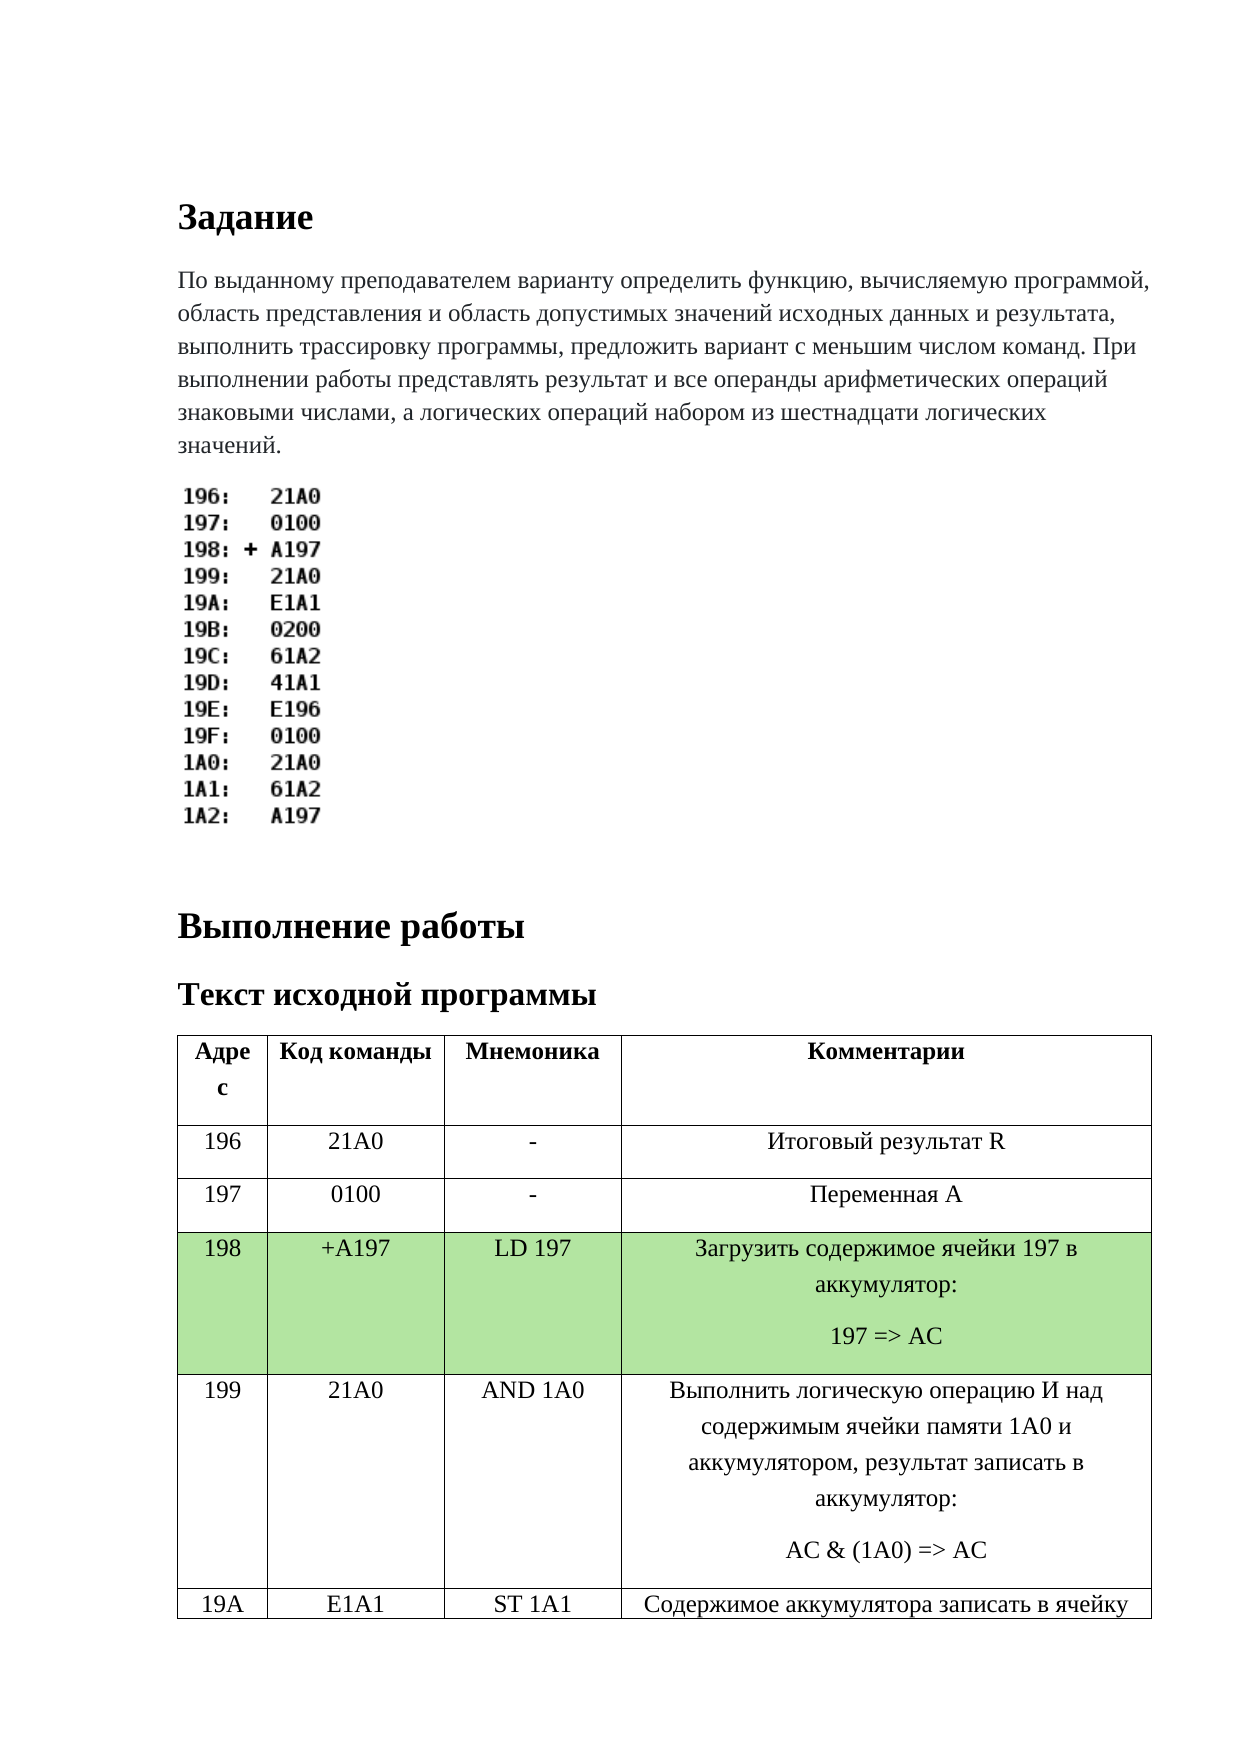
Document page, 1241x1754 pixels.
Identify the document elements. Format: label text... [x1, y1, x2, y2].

table_header Код команды [268, 1036, 444, 1125]
subtitle Текст исходной программы [177, 974, 1152, 1013]
table_header Комментарии [622, 1036, 1151, 1125]
table_cell AND 1A0 [445, 1375, 621, 1588]
table_cell 19A [178, 1589, 267, 1618]
table_cell 198 [178, 1233, 267, 1374]
table_cell Переменная A [622, 1179, 1151, 1232]
picture [177, 479, 324, 861]
table_cell 199 [178, 1375, 267, 1588]
text По выданному преподавателем варианту определить функцию, вычисляемую программой, область представления и область допустимых значений исходных данных и результата, выполнить трассировку программы, предложить вариант с меньшим числом команд. При выполнении работы представлять результат и все операнды арифметических операций знаковыми числами, а логических операций набором из шестнадцати логических значений. [177, 265, 1152, 459]
table_cell 21A0 [268, 1126, 444, 1178]
table_cell 21A0 [268, 1375, 444, 1588]
table_cell E1A1 [268, 1589, 444, 1618]
table_cell - [445, 1126, 621, 1178]
table_cell Выполнить логическую операцию И над содержимым ячейки памяти 1A0 и аккумулятором, результат записать в аккумулятор: AC & (1A0) => AC [622, 1375, 1151, 1588]
table_cell ST 1A1 [445, 1589, 621, 1618]
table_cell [622, 1589, 1151, 1618]
table_cell 0100 [268, 1179, 444, 1232]
table_cell 197 [178, 1179, 267, 1232]
subtitle Задание [177, 194, 1152, 238]
table_cell +A197 [268, 1233, 444, 1374]
subtitle Выполнение работы [177, 904, 1152, 947]
table_cell 196 [178, 1126, 267, 1178]
table_cell - [445, 1179, 621, 1232]
table_cell Загрузить содержимое ячейки 197 в аккумулятор: 197 => AC [622, 1233, 1151, 1374]
table_header Мнемоника [445, 1036, 621, 1125]
table_cell LD 197 [445, 1233, 621, 1374]
table_header Адрес [178, 1036, 267, 1125]
table_cell Итоговый результат R [622, 1126, 1151, 1178]
